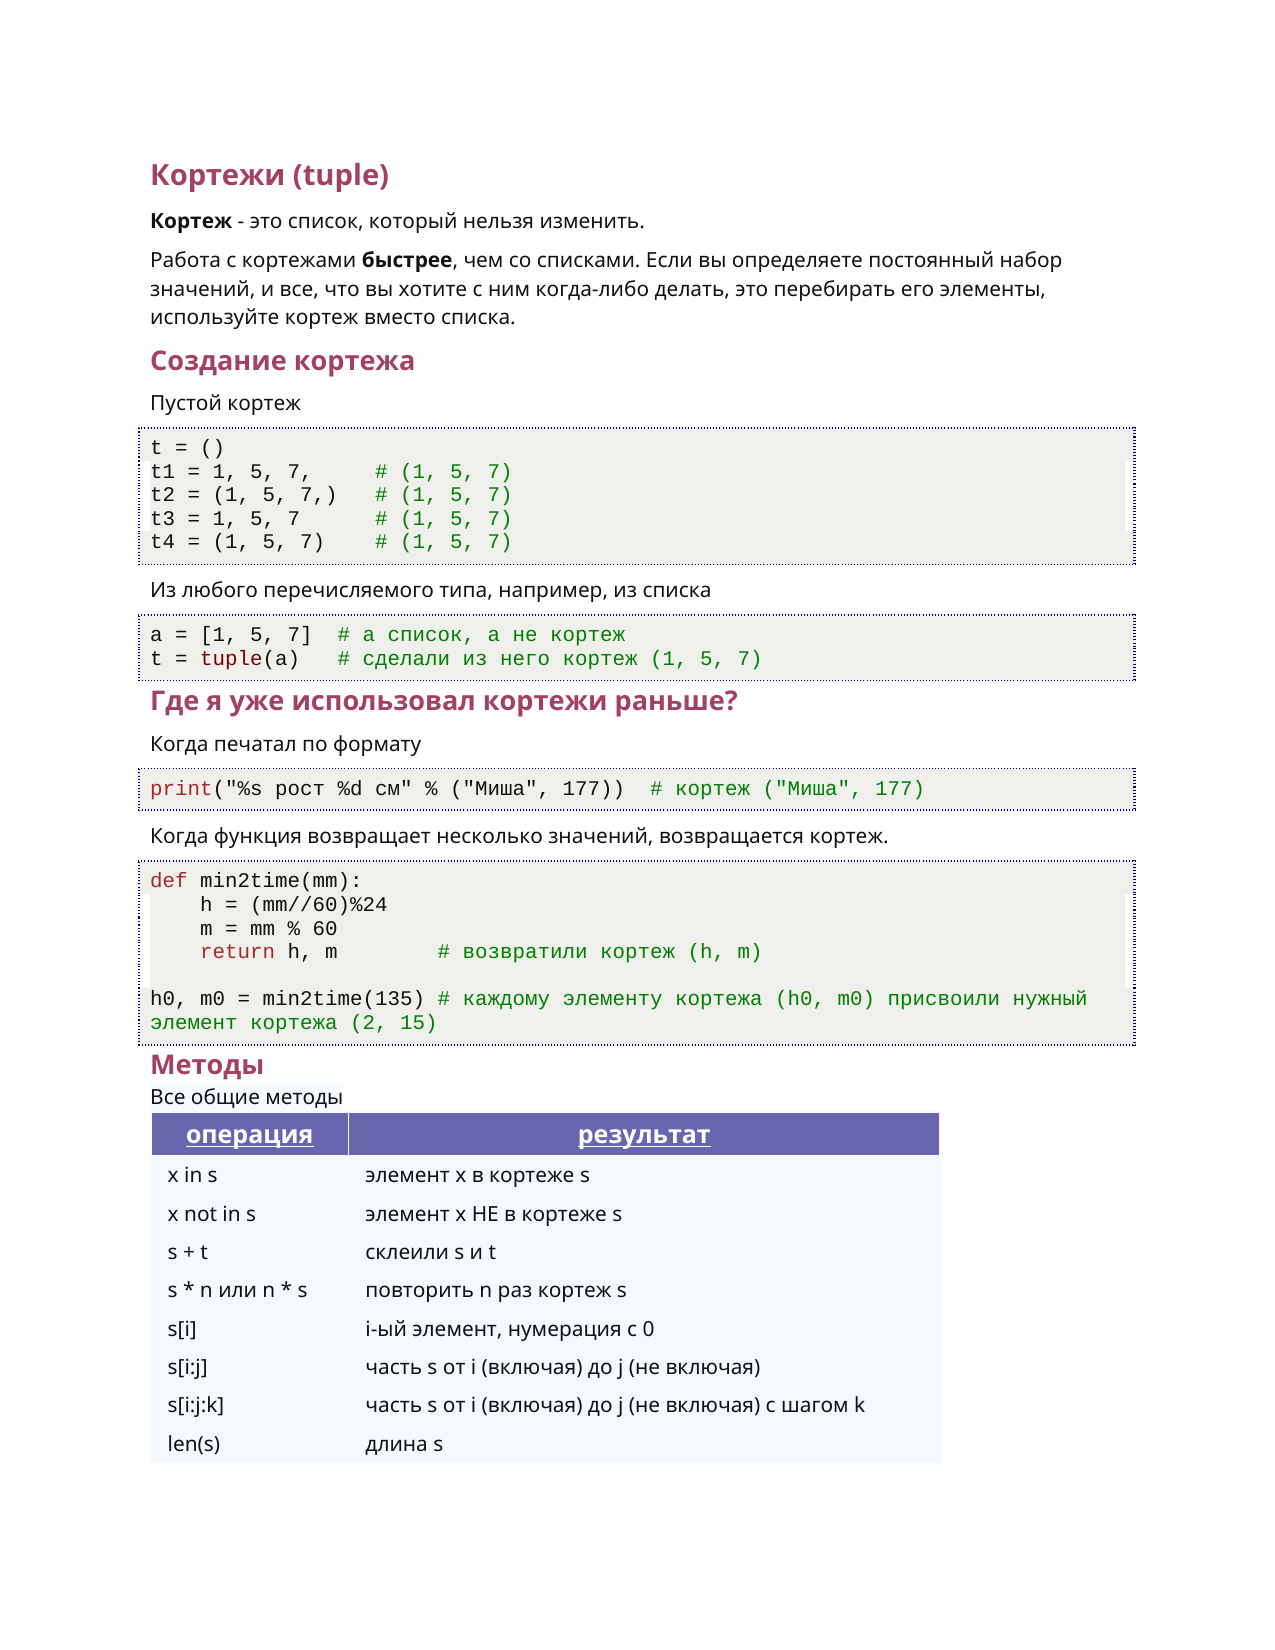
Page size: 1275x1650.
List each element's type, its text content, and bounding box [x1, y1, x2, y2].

table_cell s[i] [152, 1310, 348, 1347]
text Все общие методы [150, 1082, 1125, 1111]
text Кортеж - это список, который нельзя изменить. [150, 206, 1125, 235]
table_cell s[i:j:k] [152, 1387, 348, 1423]
text Создание кортежа [150, 341, 1125, 378]
table_cell x not in s [152, 1195, 348, 1232]
text h0, m0 = min2time(135) # каждому элементу кортежа (h0, m0) присвоили нужный элемент кортежа (2, 15) [138, 978, 1136, 1046]
text t3 = 1, 5, 7 # (1, 5, 7) [150, 508, 1125, 522]
text Работа с кортежами быстрее, чем со списками. Если вы определяете постоянный набор значений, и все, что вы хотите с ним когда-либо делать, это перебирать его элементы, используйте кортеж вместо списка. [150, 245, 1125, 331]
text t = tuple(a) # сделали из него кортеж (1, 5, 7) [138, 638, 1136, 681]
text t2 = (1, 5, 7,) # (1, 5, 7) [150, 484, 1125, 508]
text print("%s рост %d см" % ("Миша", 177)) # кортеж ("Миша", 177) [138, 768, 1136, 811]
table_cell элемент х НЕ в кортеже s [349, 1195, 939, 1232]
table_header результат [349, 1113, 939, 1155]
text return h, m # возвратили кортеж (h, m) [150, 941, 1125, 965]
text Кортежи (tuple) [150, 154, 1125, 194]
text Пустой кортеж [150, 388, 1125, 417]
table_cell s * n или n * s [152, 1272, 348, 1308]
text a = [1, 5, 7] # a список, а не кортеж [138, 614, 1136, 638]
text t = () [138, 427, 1136, 461]
table_cell s[i:j] [152, 1348, 348, 1385]
text m = mm % 60 [150, 917, 1125, 941]
text def min2time(mm): [138, 860, 1136, 894]
text Когда печатал по формату [150, 729, 1125, 757]
table_cell x in s [152, 1157, 348, 1193]
text Когда функция возвращает несколько значений, возвращается кортеж. [150, 821, 1125, 850]
text Методы [150, 1046, 1125, 1082]
table_cell часть s от i (включая) до j (не включая) [349, 1348, 939, 1385]
table_cell часть s от i (включая) до j (не включая) с шагом k [349, 1387, 939, 1423]
text t4 = (1, 5, 7) # (1, 5, 7) [138, 522, 1136, 565]
text Где я уже использовал кортежи раньше? [150, 681, 1125, 718]
table_header операция [152, 1113, 348, 1155]
table_cell склеили s и t [349, 1233, 939, 1270]
table_cell повторить n раз кортеж s [349, 1272, 939, 1308]
table_cell s + t [152, 1233, 348, 1270]
text Из любого перечисляемого типа, например, из списка [150, 576, 1125, 604]
table_cell длина s [349, 1425, 939, 1462]
table_cell i-ый элемент, нумерация с 0 [349, 1310, 939, 1347]
table_cell элемент х в кортеже s [349, 1157, 939, 1193]
text h = (mm//60)%24 [150, 894, 1125, 917]
text t1 = 1, 5, 7, # (1, 5, 7) [150, 461, 1125, 484]
table_cell len(s) [152, 1425, 348, 1462]
